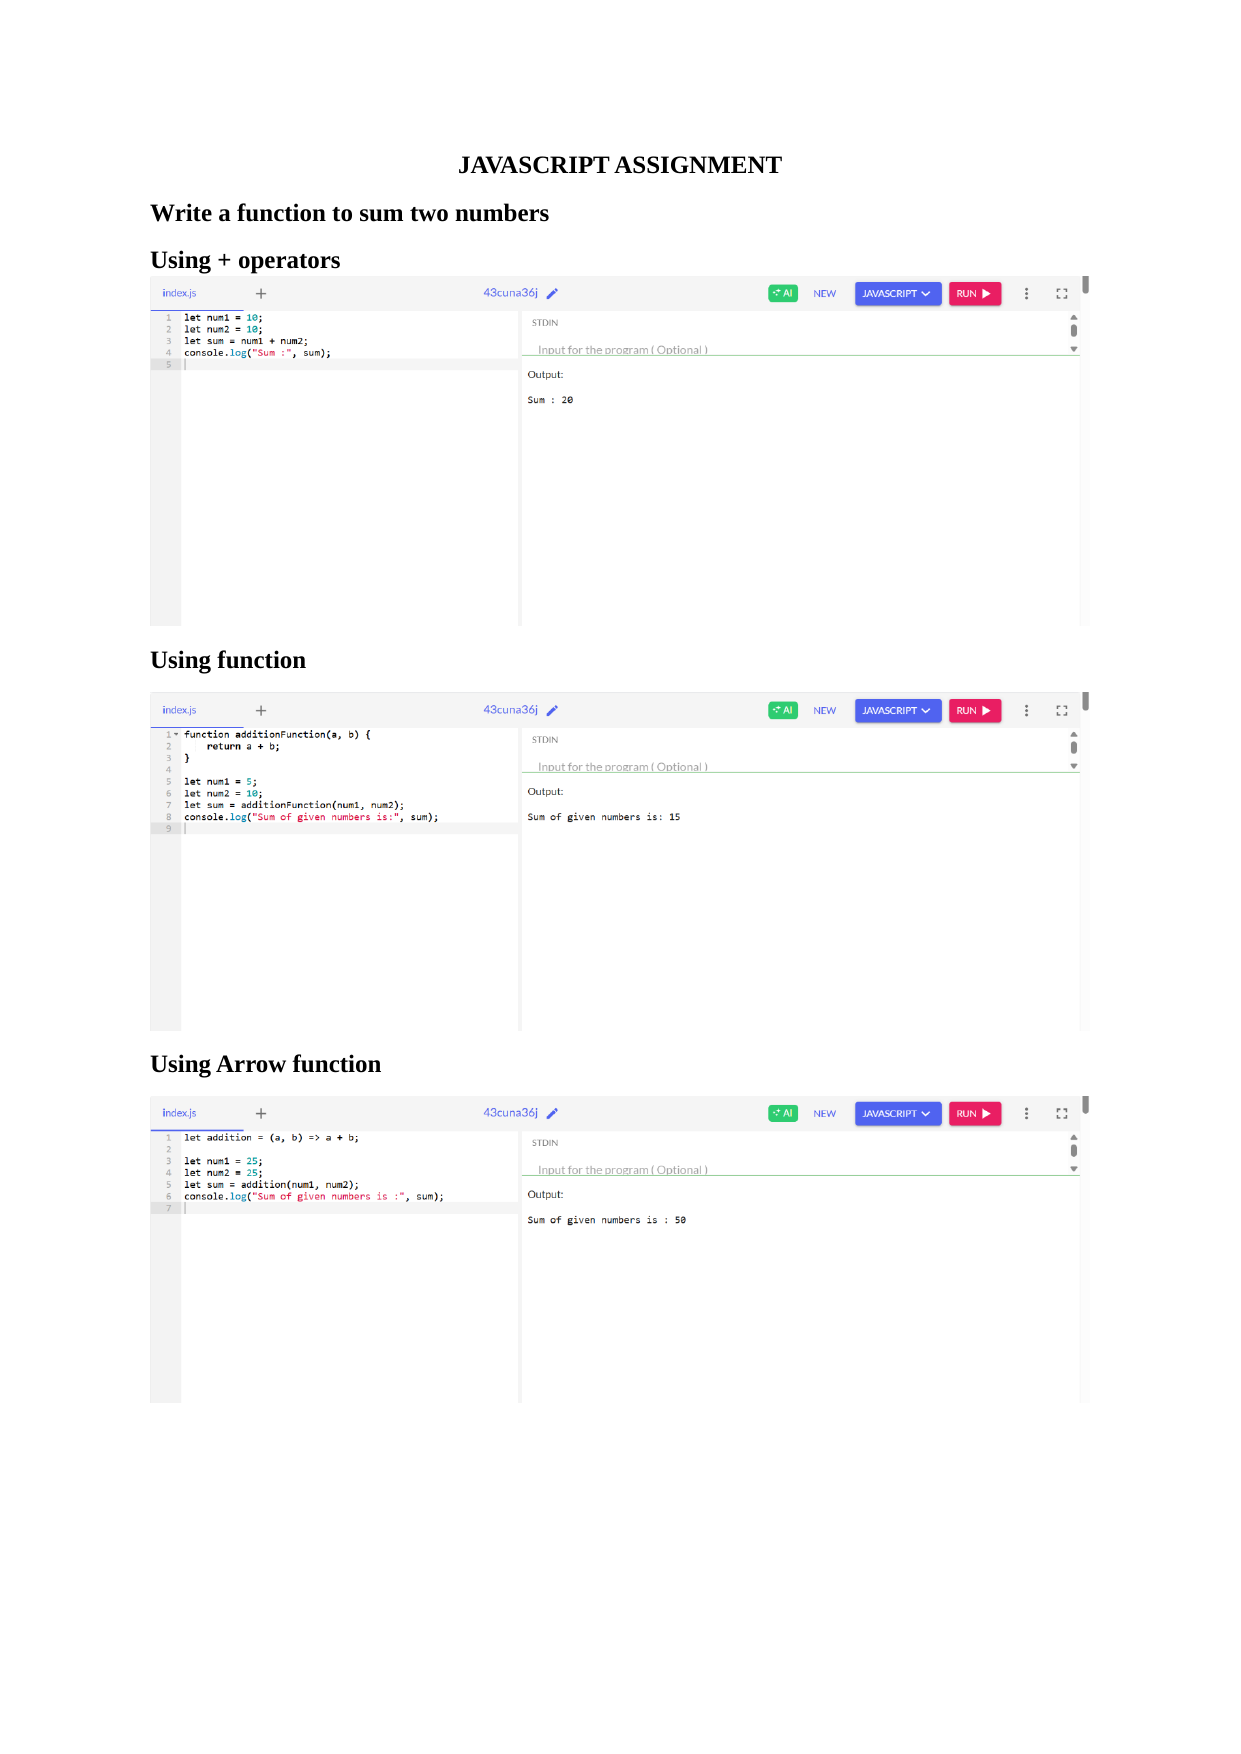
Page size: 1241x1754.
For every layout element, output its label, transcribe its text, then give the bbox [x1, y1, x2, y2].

text Using + operators [150, 245, 1090, 276]
text Using Arrow function [150, 1049, 1090, 1078]
picture [150, 692, 1091, 1031]
text Write a function to sum two numbers [150, 198, 1090, 226]
text Using function [150, 645, 1090, 673]
text JAVASCRIPT ASSIGNMENT [150, 150, 1090, 179]
picture [150, 1096, 1091, 1403]
picture [150, 276, 1091, 626]
